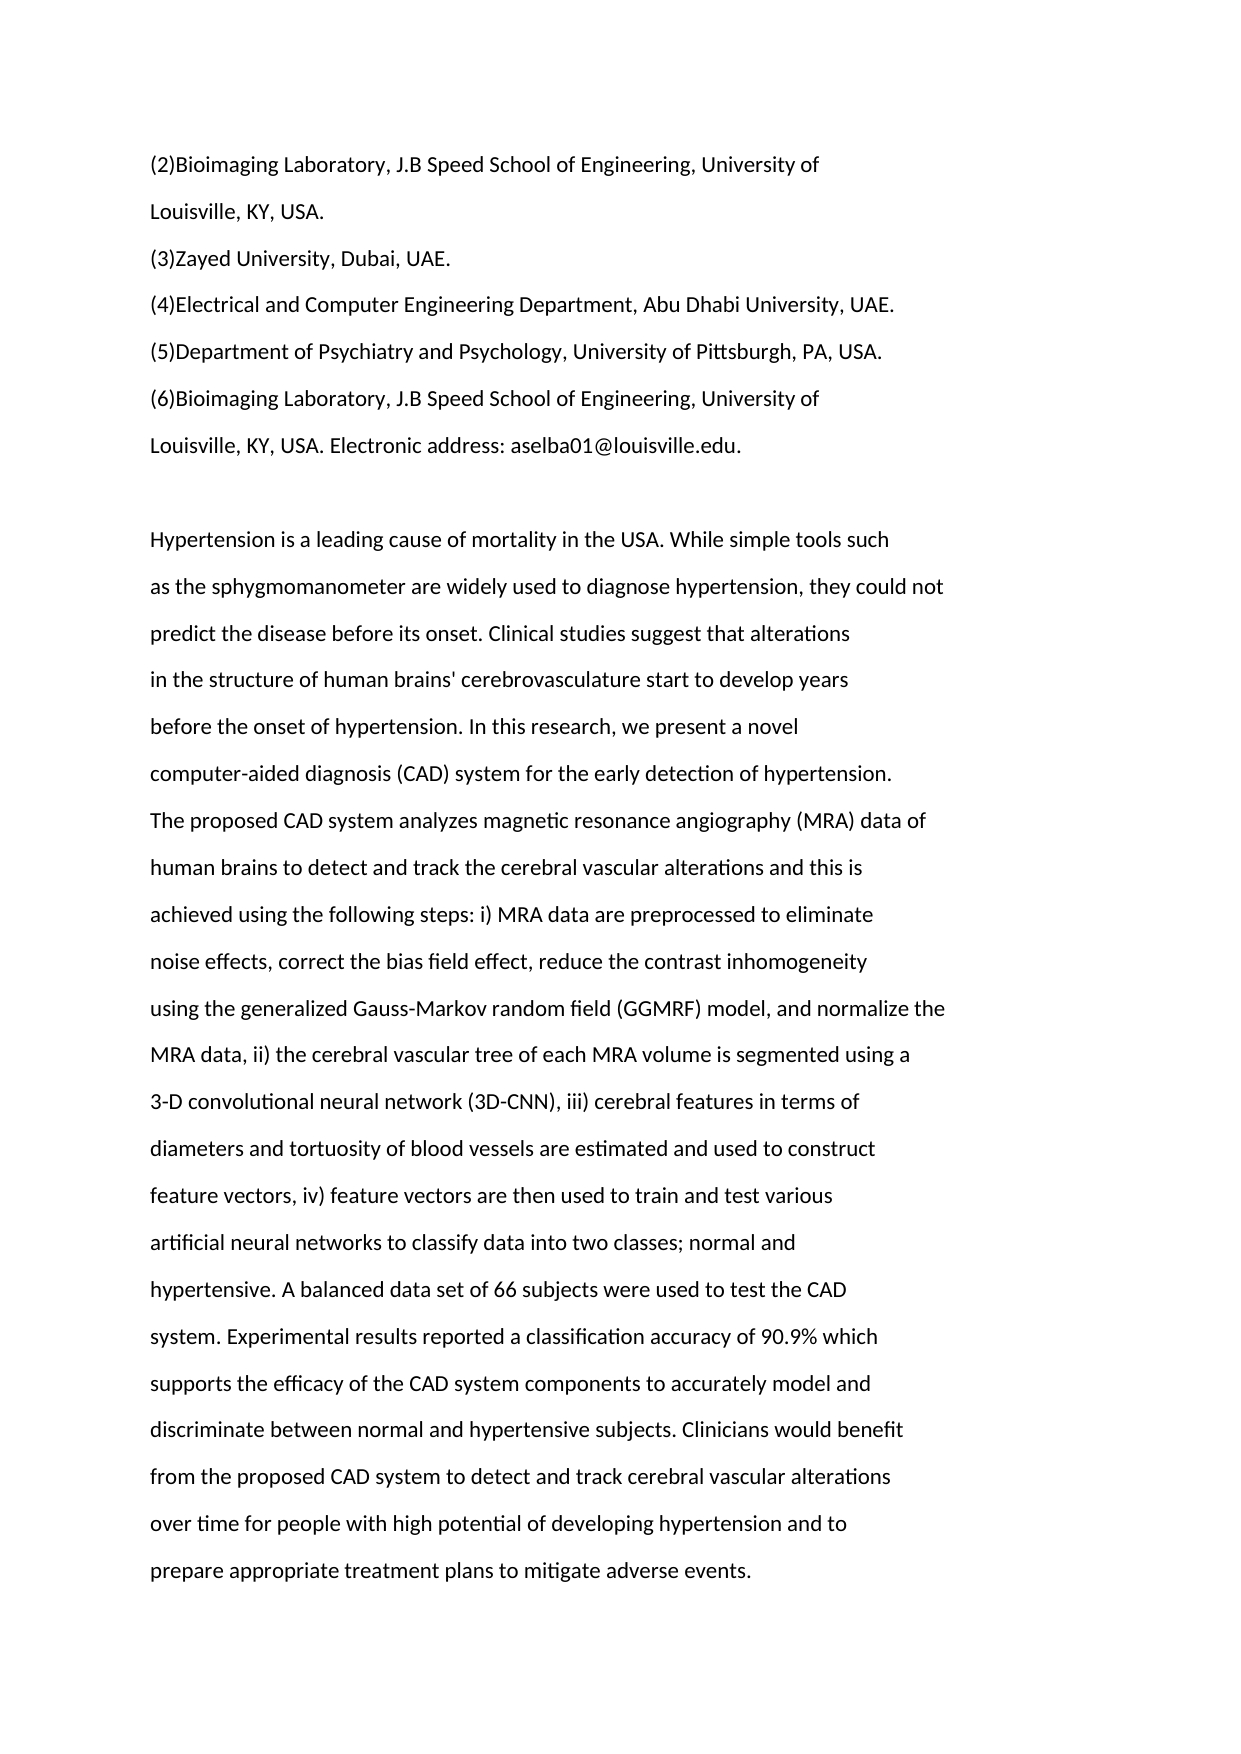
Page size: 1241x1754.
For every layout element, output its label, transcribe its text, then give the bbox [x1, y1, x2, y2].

text Louisville, KY, USA. [150, 197, 1090, 225]
text before the onset of hypertension. In this research, we present a novel [150, 712, 1090, 741]
text (5)Department of Psychiatry and Psychology, University of Pittsburgh, PA, USA. [150, 337, 1090, 366]
text 3-D convolutional neural network (3D-CNN), iii) cerebral features in terms of [150, 1087, 1090, 1116]
text from the proposed CAD system to detect and track cerebral vascular alterations [150, 1462, 1090, 1491]
text The proposed CAD system analyzes magnetic resonance angiography (MRA) data of [150, 806, 1090, 834]
text prepare appropriate treatment plans to mitigate adverse events. [150, 1556, 1090, 1584]
text human brains to detect and track the cerebral vascular alterations and this is [150, 853, 1090, 881]
text system. Experimental results reported a classification accuracy of 90.9% which [150, 1322, 1090, 1350]
text in the structure of human brains' cerebrovasculature start to develop years [150, 666, 1090, 694]
text (2)Bioimaging Laboratory, J.B Speed School of Engineering, University of [150, 150, 1090, 178]
text Louisville, KY, USA. Electronic address: aselba01@louisville.edu. [150, 431, 1090, 459]
text predict the disease before its onset. Clinical studies suggest that alterations [150, 619, 1090, 647]
text discriminate between normal and hypertensive subjects. Clinicians would benefit [150, 1416, 1090, 1444]
text diameters and tortuosity of blood vessels are estimated and used to construct [150, 1134, 1090, 1162]
text Hypertension is a leading cause of mortality in the USA. While simple tools such [150, 525, 1090, 553]
text MRA data, ii) the cerebral vascular tree of each MRA volume is segmented using a [150, 1041, 1090, 1069]
text as the sphygmomanometer are widely used to diagnose hypertension, they could not [150, 572, 1090, 600]
text using the generalized Gauss-Markov random field (GGMRF) model, and normalize the [150, 994, 1090, 1022]
text (4)Electrical and Computer Engineering Department, Abu Dhabi University, UAE. [150, 291, 1090, 319]
text over time for people with high potential of developing hypertension and to [150, 1509, 1090, 1537]
text (6)Bioimaging Laboratory, J.B Speed School of Engineering, University of [150, 384, 1090, 412]
text artificial neural networks to classify data into two classes; normal and [150, 1228, 1090, 1256]
text feature vectors, iv) feature vectors are then used to train and test various [150, 1181, 1090, 1209]
text computer-aided diagnosis (CAD) system for the early detection of hypertension. [150, 759, 1090, 787]
text supports the efficacy of the CAD system components to accurately model and [150, 1369, 1090, 1397]
text noise effects, correct the bias field effect, reduce the contrast inhomogeneity [150, 947, 1090, 975]
text (3)Zayed University, Dubai, UAE. [150, 244, 1090, 272]
text hypertensive. A balanced data set of 66 subjects were used to test the CAD [150, 1275, 1090, 1303]
text achieved using the following steps: i) MRA data are preprocessed to eliminate [150, 900, 1090, 928]
